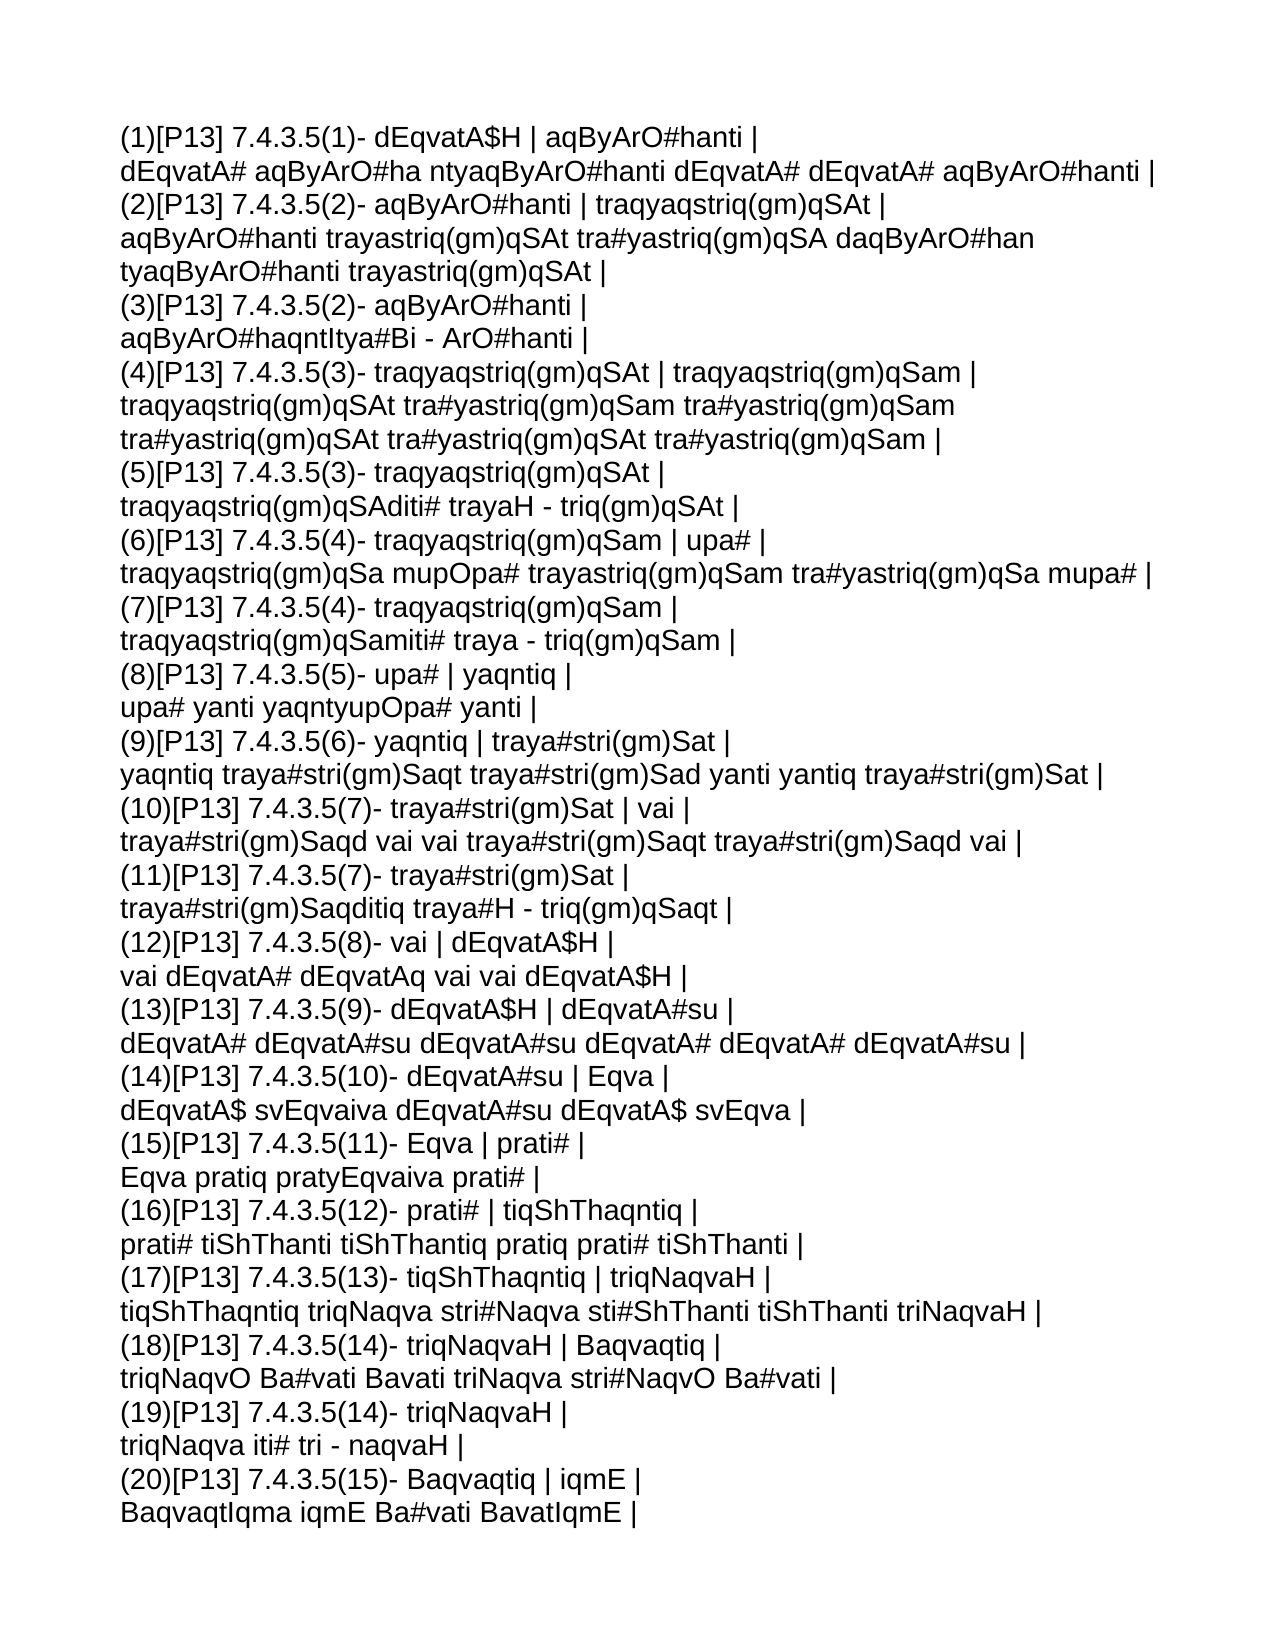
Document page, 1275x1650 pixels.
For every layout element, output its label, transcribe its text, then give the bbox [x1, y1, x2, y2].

text (13)[P13] 7.4.3.5(9)- dEqvatA$H | dEqvatA#su | [120, 992, 1200, 1026]
text (18)[P13] 7.4.3.5(14)- triqNaqvaH | Baqvaqtiq | [120, 1327, 1200, 1361]
text (9)[P13] 7.4.3.5(6)- yaqntiq | traya#stri(gm)Sat | [120, 724, 1200, 757]
text prati# tiShThanti tiShThantiq pratiq prati# tiShThanti | [120, 1227, 1200, 1260]
text (5)[P13] 7.4.3.5(3)- traqyaqstriq(gm)qSAt | [120, 455, 1200, 489]
text vai dEqvatA# dEqvatAq vai vai dEqvatA$H | [120, 958, 1200, 992]
text traqyaqstriq(gm)qSAt tra#yastriq(gm)qSam tra#yastriq(gm)qSam tra#yastriq(gm)qSAt tra#yastriq(gm)qSAt tra#yastriq(gm)qSam | [120, 388, 1200, 455]
text tiqShThaqntiq triqNaqva stri#Naqva sti#ShThanti tiShThanti triNaqvaH | [120, 1294, 1200, 1327]
text (2)[P13] 7.4.3.5(2)- aqByArO#hanti | traqyaqstriq(gm)qSAt | [120, 187, 1200, 221]
text dEqvatA$ svEqvaiva dEqvatA#su dEqvatA$ svEqva | [120, 1093, 1200, 1126]
text traya#stri(gm)Saqditiq traya#H - triq(gm)qSaqt | [120, 891, 1200, 925]
text (7)[P13] 7.4.3.5(4)- traqyaqstriq(gm)qSam | [120, 589, 1200, 623]
text traya#stri(gm)Saqd vai vai traya#stri(gm)Saqt traya#stri(gm)Saqd vai | [120, 824, 1200, 858]
text (17)[P13] 7.4.3.5(13)- tiqShThaqntiq | triqNaqvaH | [120, 1260, 1200, 1294]
text (11)[P13] 7.4.3.5(7)- traya#stri(gm)Sat | [120, 858, 1200, 891]
text (15)[P13] 7.4.3.5(11)- Eqva | prati# | [120, 1126, 1200, 1160]
text (12)[P13] 7.4.3.5(8)- vai | dEqvatA$H | [120, 925, 1200, 958]
text (16)[P13] 7.4.3.5(12)- prati# | tiqShThaqntiq | [120, 1193, 1200, 1227]
text traqyaqstriq(gm)qSa mupOpa# trayastriq(gm)qSam tra#yastriq(gm)qSa mupa# | [120, 556, 1200, 589]
text Eqva pratiq pratyEqvaiva prati# | [120, 1160, 1200, 1193]
text aqByArO#haqntItya#Bi - ArO#hanti | [120, 321, 1200, 355]
text dEqvatA# aqByArO#ha ntyaqByArO#hanti dEqvatA# dEqvatA# aqByArO#hanti | [120, 153, 1200, 187]
text (14)[P13] 7.4.3.5(10)- dEqvatA#su | Eqva | [120, 1059, 1200, 1093]
text (3)[P13] 7.4.3.5(2)- aqByArO#hanti | [120, 288, 1200, 321]
text (1)[P13] 7.4.3.5(1)- dEqvatA$H | aqByArO#hanti | [120, 120, 1200, 153]
text (4)[P13] 7.4.3.5(3)- traqyaqstriq(gm)qSAt | traqyaqstriq(gm)qSam | [120, 355, 1200, 388]
text (10)[P13] 7.4.3.5(7)- traya#stri(gm)Sat | vai | [120, 791, 1200, 824]
text aqByArO#hanti trayastriq(gm)qSAt tra#yastriq(gm)qSA daqByArO#han tyaqByArO#hanti trayastriq(gm)qSAt | [120, 221, 1200, 288]
text (20)[P13] 7.4.3.5(15)- Baqvaqtiq | iqmE | [120, 1462, 1200, 1495]
text traqyaqstriq(gm)qSAditi# trayaH - triq(gm)qSAt | [120, 489, 1200, 522]
text (8)[P13] 7.4.3.5(5)- upa# | yaqntiq | [120, 657, 1200, 690]
text traqyaqstriq(gm)qSamiti# traya - triq(gm)qSam | [120, 623, 1200, 657]
text (6)[P13] 7.4.3.5(4)- traqyaqstriq(gm)qSam | upa# | [120, 522, 1200, 556]
text yaqntiq traya#stri(gm)Saqt traya#stri(gm)Sad yanti yantiq traya#stri(gm)Sat | [120, 757, 1200, 791]
text triqNaqvO Ba#vati Bavati triNaqva stri#NaqvO Ba#vati | [120, 1361, 1200, 1394]
text BaqvaqtIqma iqmE Ba#vati BavatIqmE | [120, 1495, 1200, 1529]
text upa# yanti yaqntyupOpa# yanti | [120, 690, 1200, 724]
text triqNaqva iti# tri - naqvaH | [120, 1428, 1200, 1462]
text dEqvatA# dEqvatA#su dEqvatA#su dEqvatA# dEqvatA# dEqvatA#su | [120, 1026, 1200, 1059]
text (19)[P13] 7.4.3.5(14)- triqNaqvaH | [120, 1394, 1200, 1428]
